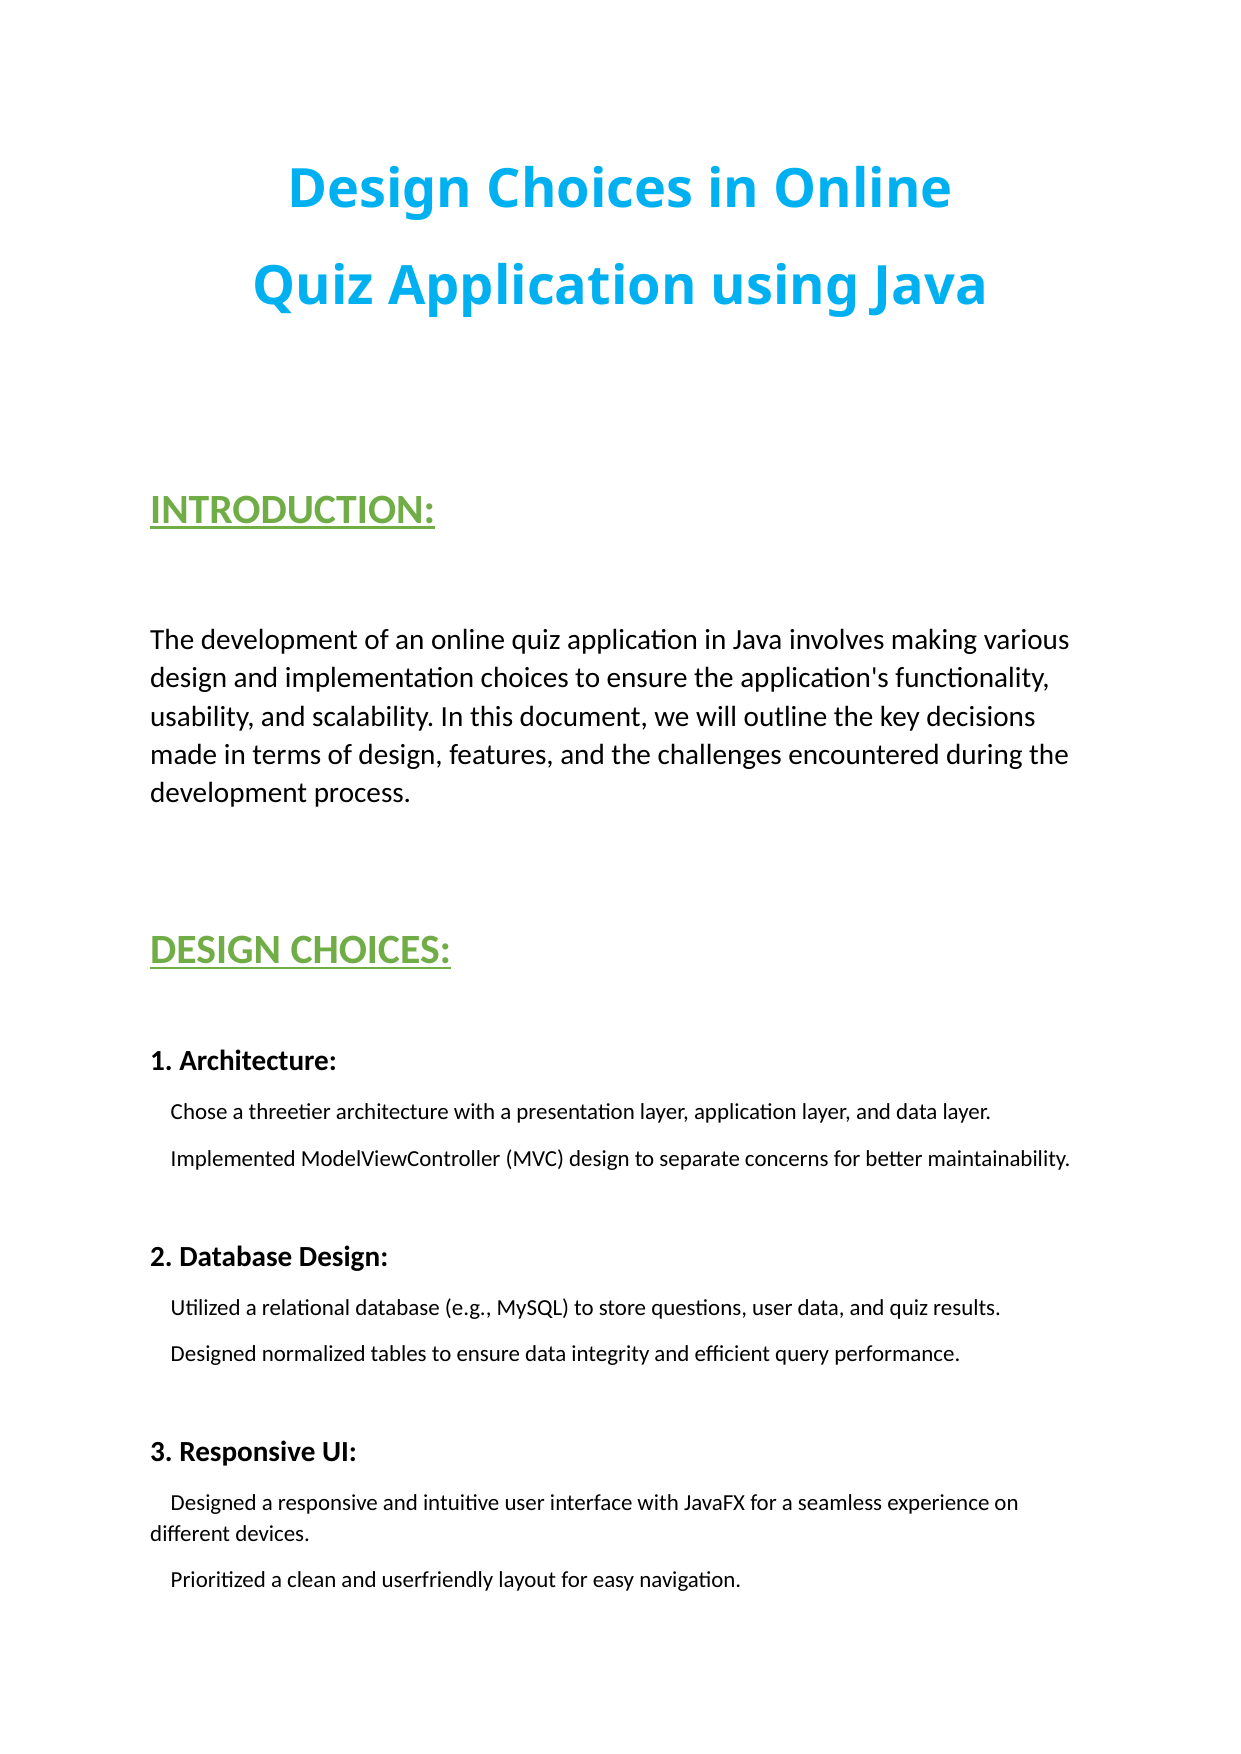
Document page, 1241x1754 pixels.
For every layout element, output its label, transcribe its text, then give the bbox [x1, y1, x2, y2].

text 1. Architecture: [150, 1042, 1090, 1077]
text Prioritized a clean and userfriendly layout for easy navigation. [150, 1566, 1090, 1593]
text Designed normalized tables to ensure data integrity and efficient query performance. [150, 1339, 1090, 1368]
text Implemented ModelViewController (MVC) design to separate concerns for better maintainability. [150, 1144, 1090, 1172]
text 2. Database Design: [150, 1238, 1090, 1273]
text Chose a threetier architecture with a presentation layer, application layer, and data layer. [150, 1097, 1090, 1125]
text The development of an online quiz application in Java involves making various design and implementation choices to ensure the application's functionality, usability, and scalability. In this document, we will outline the key decisions made in terms of design, features, and the challenges encountered during the development process. [150, 621, 1090, 810]
text Designed a responsive and intuitive user interface with JavaFX for a seamless experience on different devices. [150, 1488, 1090, 1547]
text Utilized a relational database (e.g., MySQL) to store questions, user data, and quiz results. [150, 1293, 1090, 1321]
text 3. Responsive UI: [150, 1433, 1090, 1469]
text DESIGN CHOICES: [150, 923, 1090, 974]
text INTRODUCTION: [150, 483, 1090, 534]
text Quiz Application using Java [150, 246, 1090, 320]
text Design Choices in Online [150, 150, 1090, 224]
